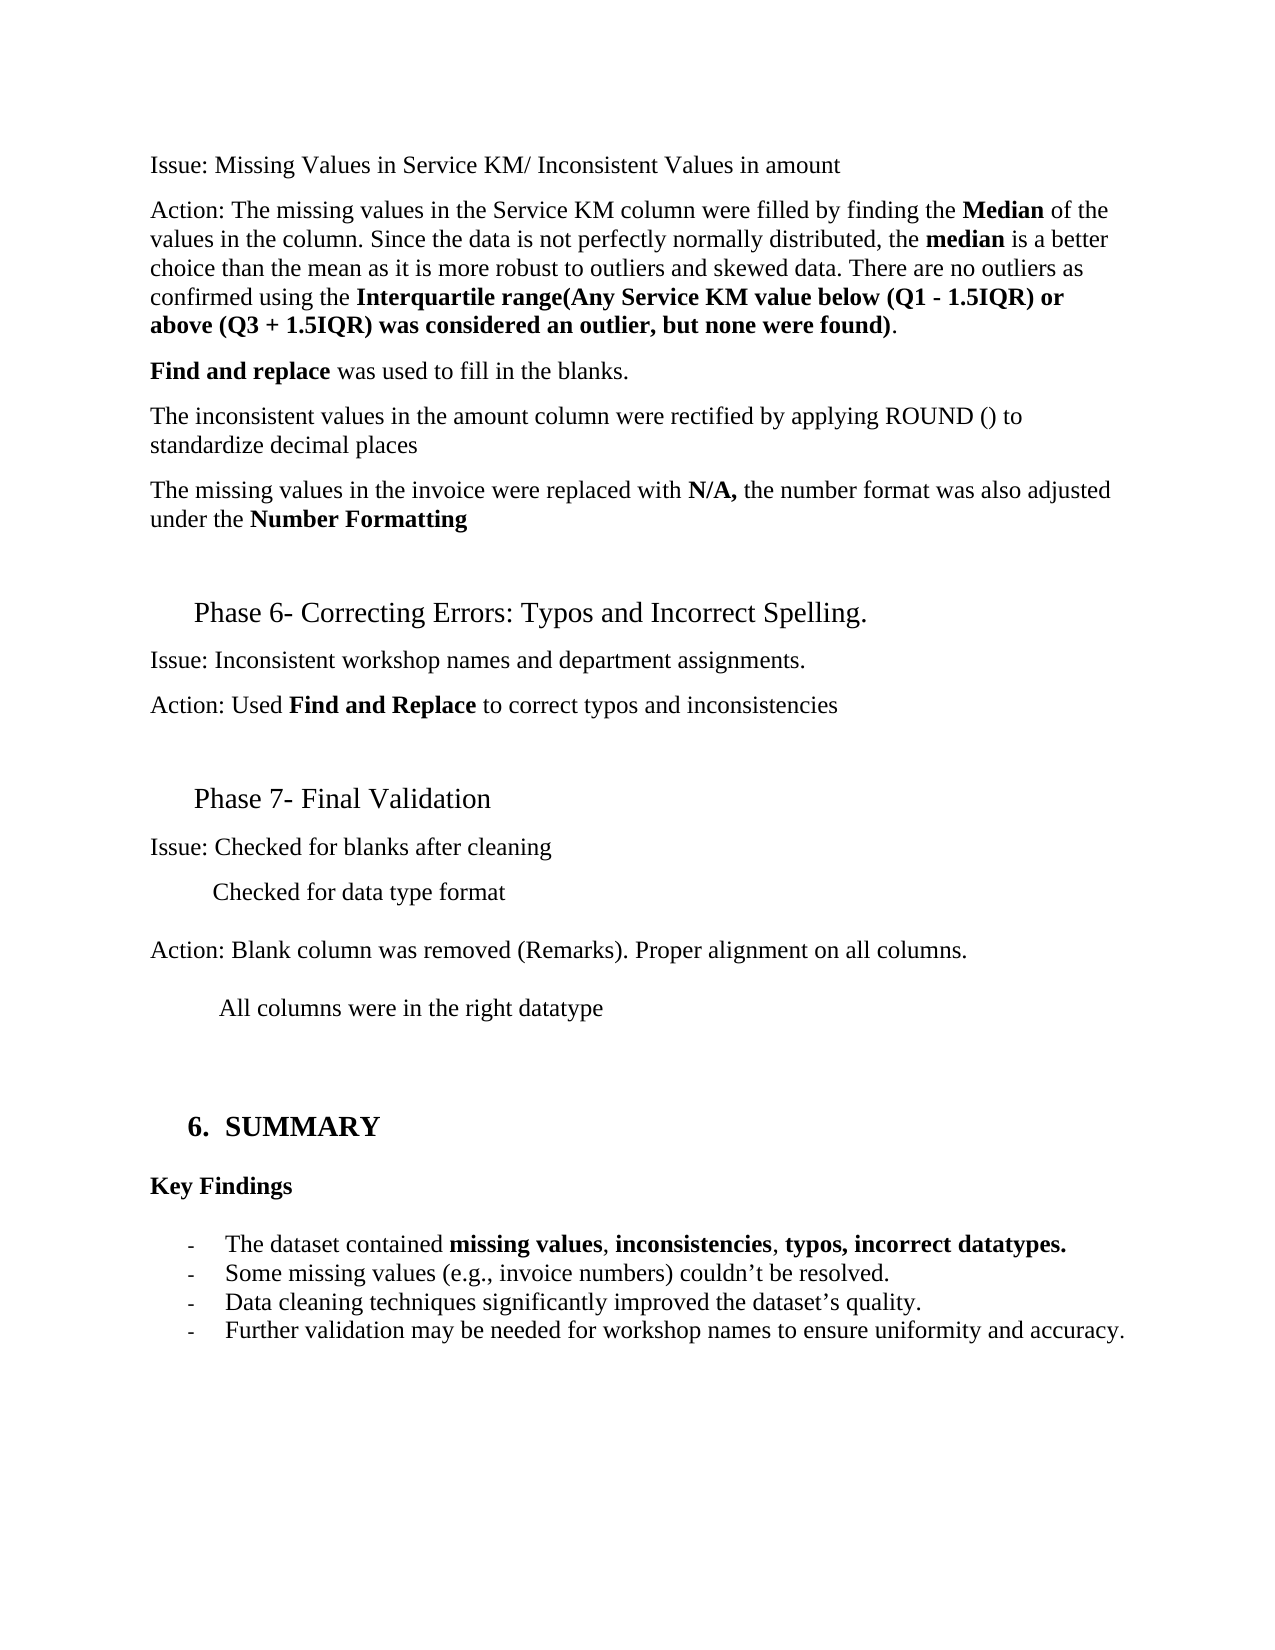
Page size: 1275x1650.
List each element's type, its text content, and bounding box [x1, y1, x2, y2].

text Action: Used Find and Replace to correct typos and inconsistencies [150, 691, 1125, 719]
text Issue: Inconsistent workshop names and department assignments. [150, 645, 1125, 674]
text Find and replace was used to fill in the blanks. [150, 356, 1125, 384]
subtitle Key Findings [150, 1171, 1125, 1200]
list The dataset contained missing values, inconsistencies, typos, incorrect datatypes. [187, 1229, 1125, 1258]
text All columns were in the right datatype [150, 993, 1125, 1022]
text Issue: Missing Values in Service KM/ Inconsistent Values in amount [150, 150, 1125, 179]
text Phase 6- Correcting Errors: Typos and Incorrect Spelling. [150, 595, 1125, 628]
text The inconsistent values in the amount column were rectified by applying ROUND () to standardize decimal places [150, 401, 1125, 459]
text Issue: Checked for blanks after cleaning [150, 832, 1125, 860]
list Data cleaning techniques significantly improved the dataset’s quality. [187, 1287, 1125, 1316]
text Action: Blank column was removed (Remarks). Proper alignment on all columns. [150, 935, 1125, 964]
text Checked for data type format [150, 877, 1125, 906]
text Action: The missing values in the Service KM column were filled by finding the Median of the values in the column. Since the data is not perfectly normally distributed, the median is a better choice than the mean as it is more robust to outliers and skewed data. There are no outliers as confirmed using the Interquartile range(Any Service KM value below (Q1 - 1.5IQR) or above (Q3 + 1.5IQR) was considered an outlier, but none were found). [150, 195, 1125, 339]
list SUMMARY [187, 1109, 1125, 1142]
text Phase 7- Final Validation [150, 781, 1125, 815]
list Some missing values (e.g., invoice numbers) couldn’t be resolved. [187, 1258, 1125, 1287]
text The missing values in the invoice were replaced with N/A, the number format was also adjusted under the Number Formatting [150, 475, 1125, 533]
list Further validation may be needed for workshop names to ensure uniformity and accuracy. [187, 1316, 1125, 1344]
